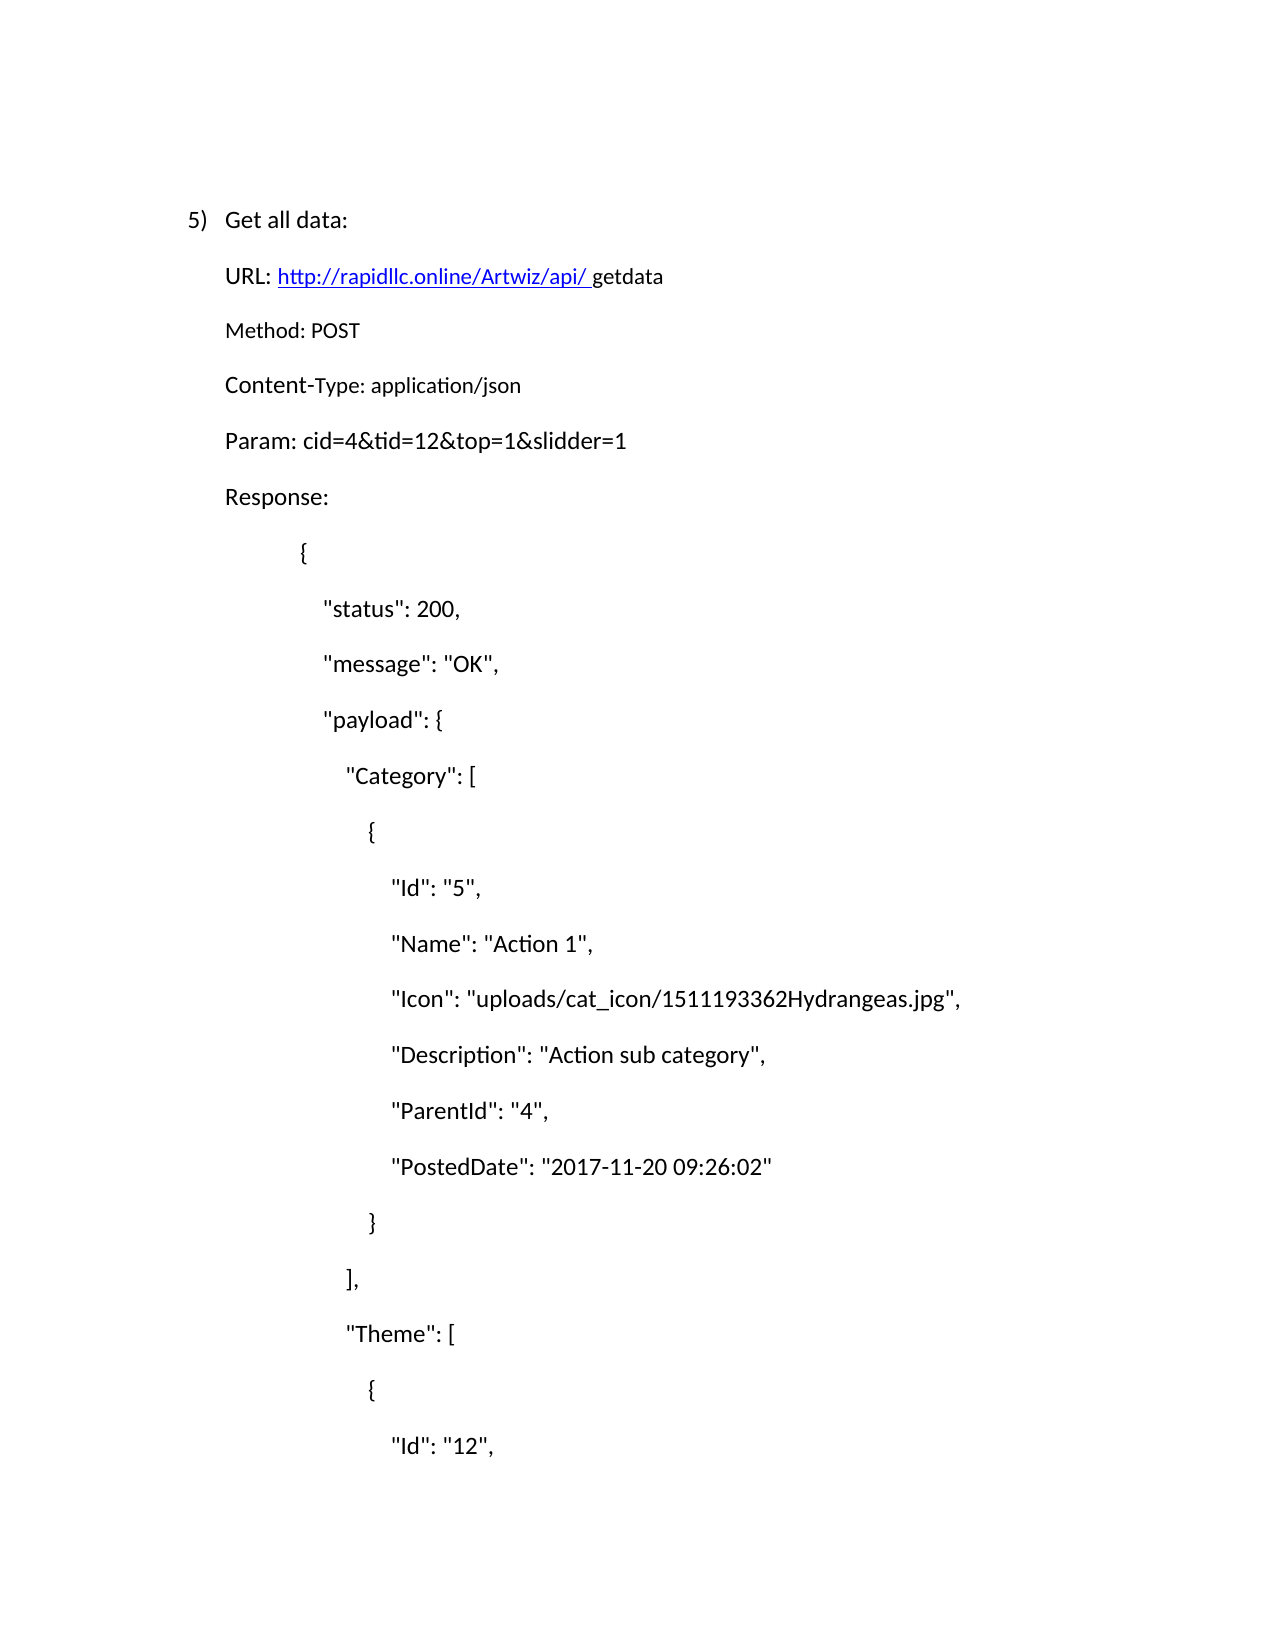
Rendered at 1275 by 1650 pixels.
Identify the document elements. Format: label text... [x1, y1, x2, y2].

text "ParentId": "4", [225, 1095, 1125, 1126]
text Method: POST [225, 316, 1125, 344]
text Param: cid=4&tid=12&top=1&slidder=1 [225, 425, 1125, 456]
text Content-Type: application/json [225, 369, 1125, 400]
text "status": 200, [225, 593, 1125, 623]
text { [225, 537, 1125, 567]
text ], [225, 1263, 1125, 1293]
list Get all data: [187, 205, 1125, 235]
text "Icon": "uploads/cat_icon/1511193362Hydrangeas.jpg", [225, 983, 1125, 1014]
text "Description": "Action sub category", [225, 1039, 1125, 1070]
text Response: [225, 481, 1125, 512]
text URL: http://rapidllc.online/Artwiz/api/ getdata [225, 261, 1125, 291]
text { [225, 816, 1125, 847]
text "Id": "12", [225, 1430, 1125, 1461]
text "payload": { [225, 704, 1125, 735]
text "Id": "5", [225, 872, 1125, 902]
text "Category": [ [225, 760, 1125, 791]
text "message": "OK", [225, 648, 1125, 679]
text } [225, 1207, 1125, 1237]
text "Name": "Action 1", [225, 928, 1125, 958]
text { [225, 1374, 1125, 1405]
text "PostedDate": "2017-11-20 09:26:02" [225, 1151, 1125, 1182]
text "Theme": [ [225, 1318, 1125, 1349]
